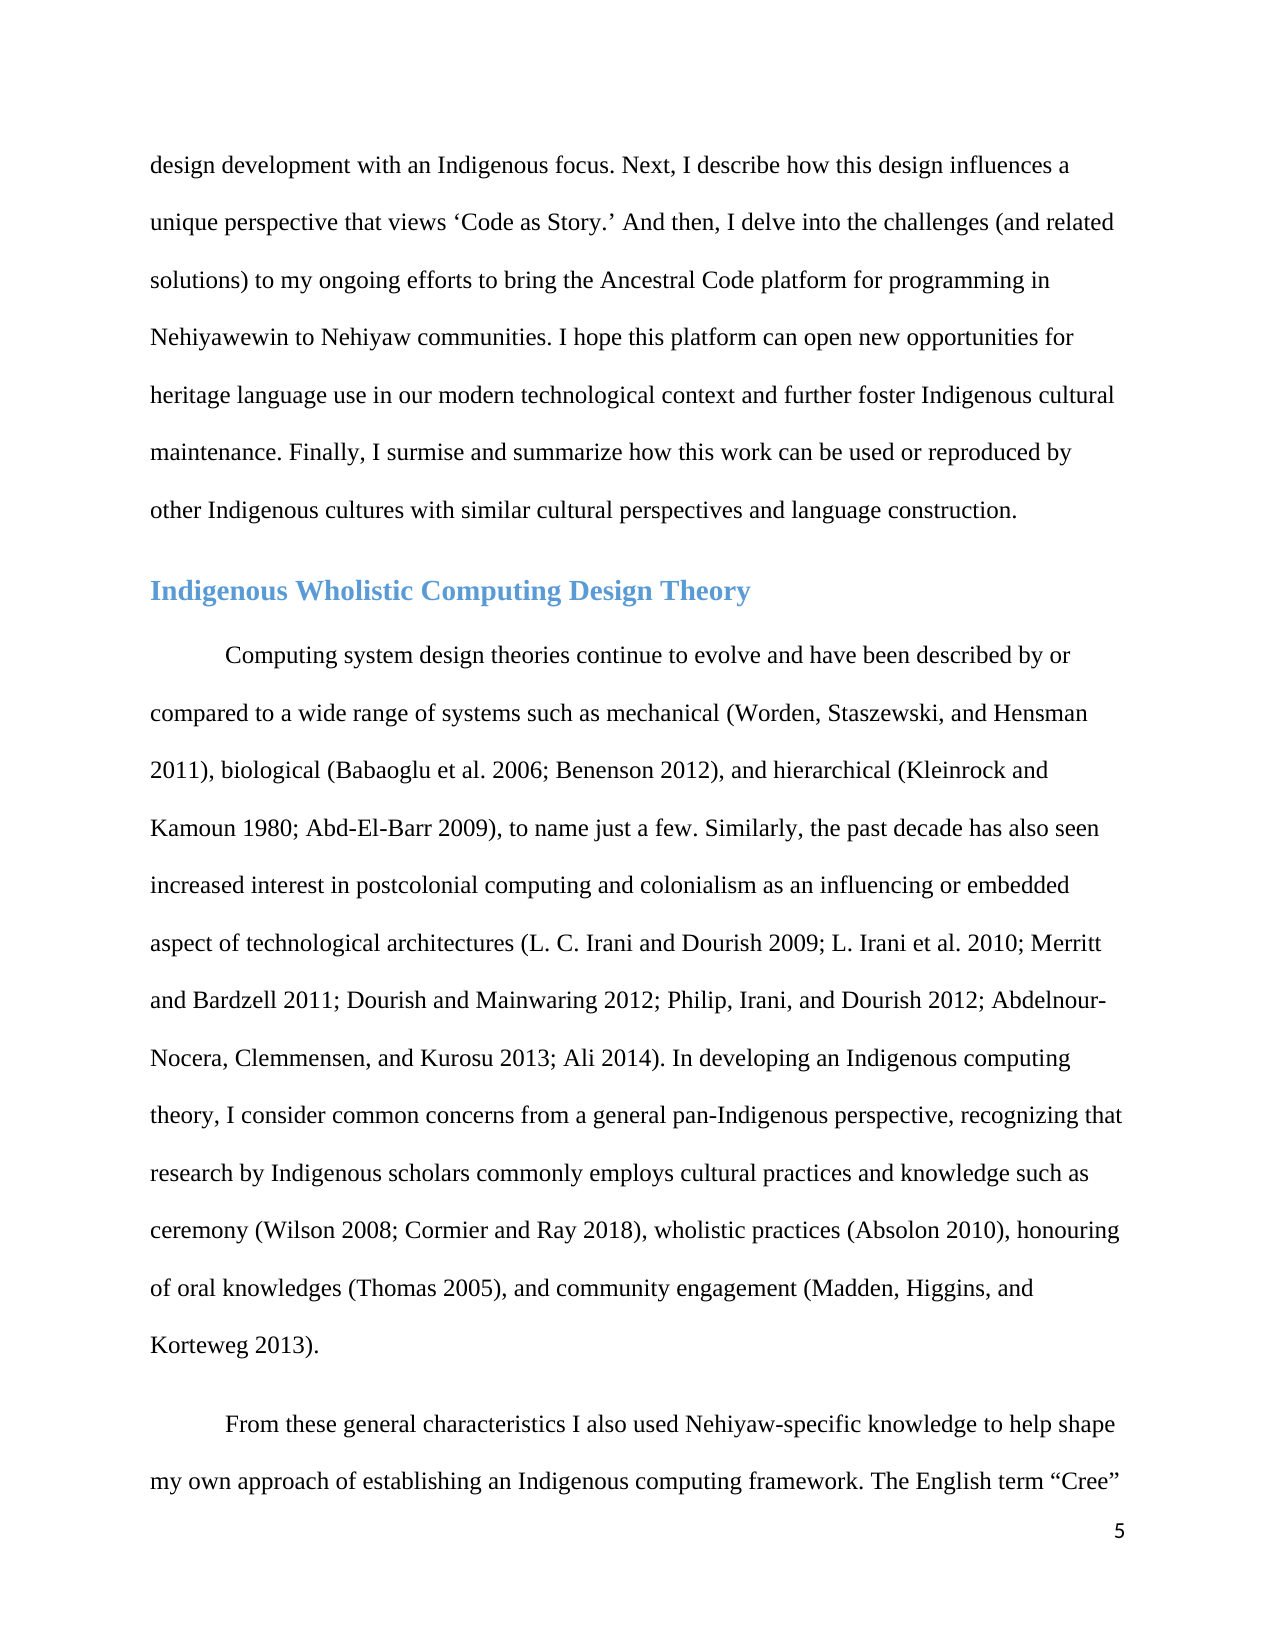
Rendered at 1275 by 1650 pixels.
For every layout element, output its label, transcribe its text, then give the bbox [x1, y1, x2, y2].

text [150, 150, 1125, 524]
subtitle Indigenous Wholistic Computing Design Theory [150, 573, 1125, 607]
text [150, 1409, 1125, 1495]
text Computing system design theories continue to evolve and have been described by or compared to a wide range of systems such as mechanical (Worden, Staszewski, and Hensman 2011), biological (Babaoglu et al. 2006; Benenson 2012), and hierarchical (Kleinrock and Kamoun 1980; Abd-El-Barr 2009), to name just a few. Similarly, the past decade has also seen increased interest in postcolonial computing and colonialism as an influencing or embedded aspect of technological architectures (L. C. Irani and Dourish 2009; L. Irani et al. 2010; Merritt and Bardzell 2011; Dourish and Mainwaring 2012; Philip, Irani, and Dourish 2012; Abdelnour-Nocera, Clemmensen, and Kurosu 2013; Ali 2014). In developing an Indigenous computing theory, I consider common concerns from a general pan-Indigenous perspective, recognizing that research by Indigenous scholars commonly employs cultural practices and knowledge such as ceremony (Wilson 2008; Cormier and Ray 2018), wholistic practices (Absolon 2010), honouring of oral knowledges (Thomas 2005), and community engagement (Madden, Higgins, and Korteweg 2013). [150, 640, 1125, 1359]
